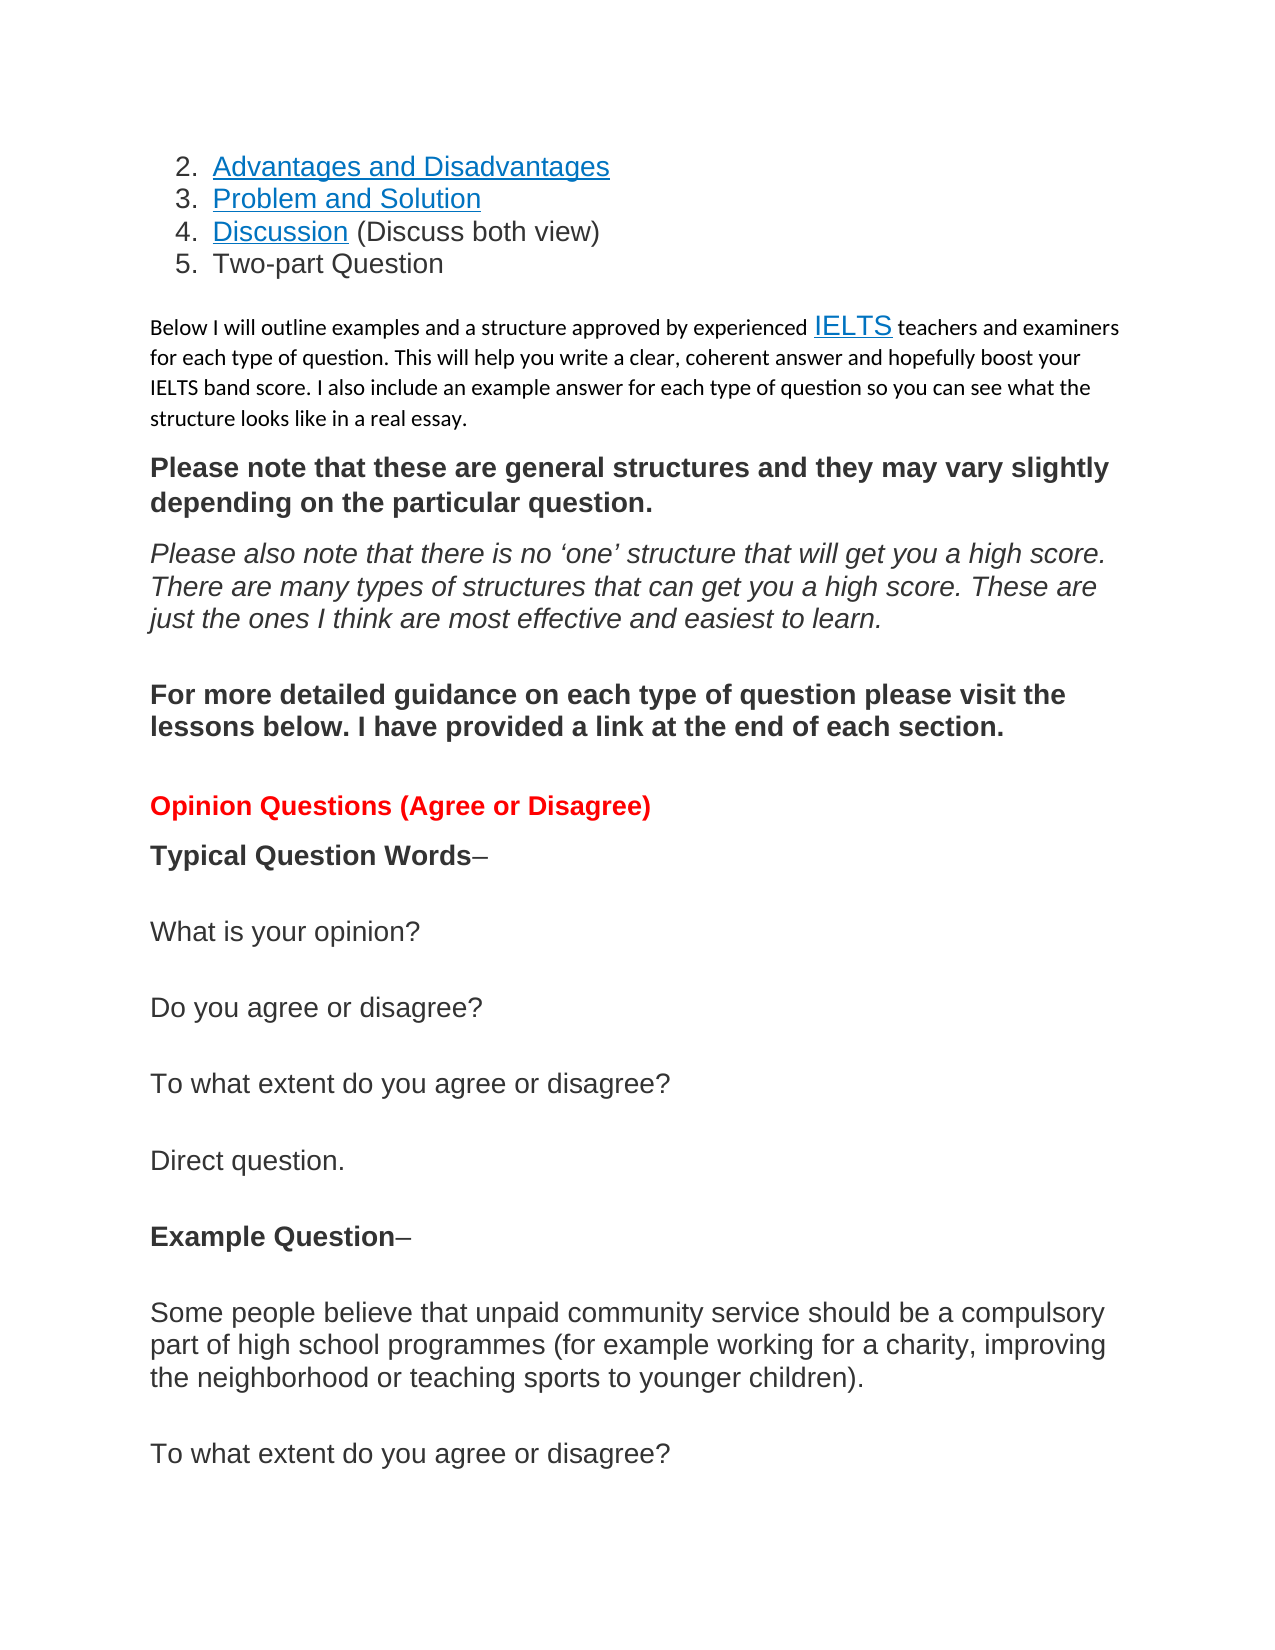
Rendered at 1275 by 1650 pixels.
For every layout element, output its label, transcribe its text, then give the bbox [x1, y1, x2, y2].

text Below I will outline examples and a structure approved by experienced IELTS teachers and examiners for each type of question. This will help you write a clear, coherent answer and hopefully boost your IELTS band score. I also include an example answer for each type of question so you can see what the structure looks like in a real essay. [150, 309, 1125, 432]
text Please also note that there is no ‘one’ structure that will get you a high score. There are many types of structures that can get you a high score. These are just the ones I think are most effective and easiest to learn. [150, 537, 1125, 634]
list Advantages and Disadvantages [175, 150, 1125, 182]
list Problem and Solution [175, 182, 1125, 215]
list Two-part Question [175, 247, 1125, 279]
text For more detailed guidance on each type of question please visit the lessons below. I have provided a link at the end of each section. [150, 678, 1125, 743]
text To what extent do you agree or disagree? [150, 1067, 1125, 1100]
text Do you agree or disagree? [150, 991, 1125, 1024]
text Typical Question Words– [150, 839, 1125, 871]
text Please note that these are general structures and they may vary slightly depending on the particular question. [150, 451, 1125, 518]
text What is your opinion? [150, 915, 1125, 948]
text Direct question. [150, 1144, 1125, 1176]
text Example Question– [150, 1220, 1125, 1252]
subtitle Opinion Questions (Agree or Disagree) [150, 790, 1125, 821]
text Some people believe that unpaid community service should be a compulsory part of high school programmes (for example working for a charity, improving the neighborhood or teaching sports to younger children). [150, 1296, 1125, 1393]
text To what extent do you agree or disagree? [150, 1437, 1125, 1469]
list Discussion (Discuss both view) [175, 215, 1125, 247]
